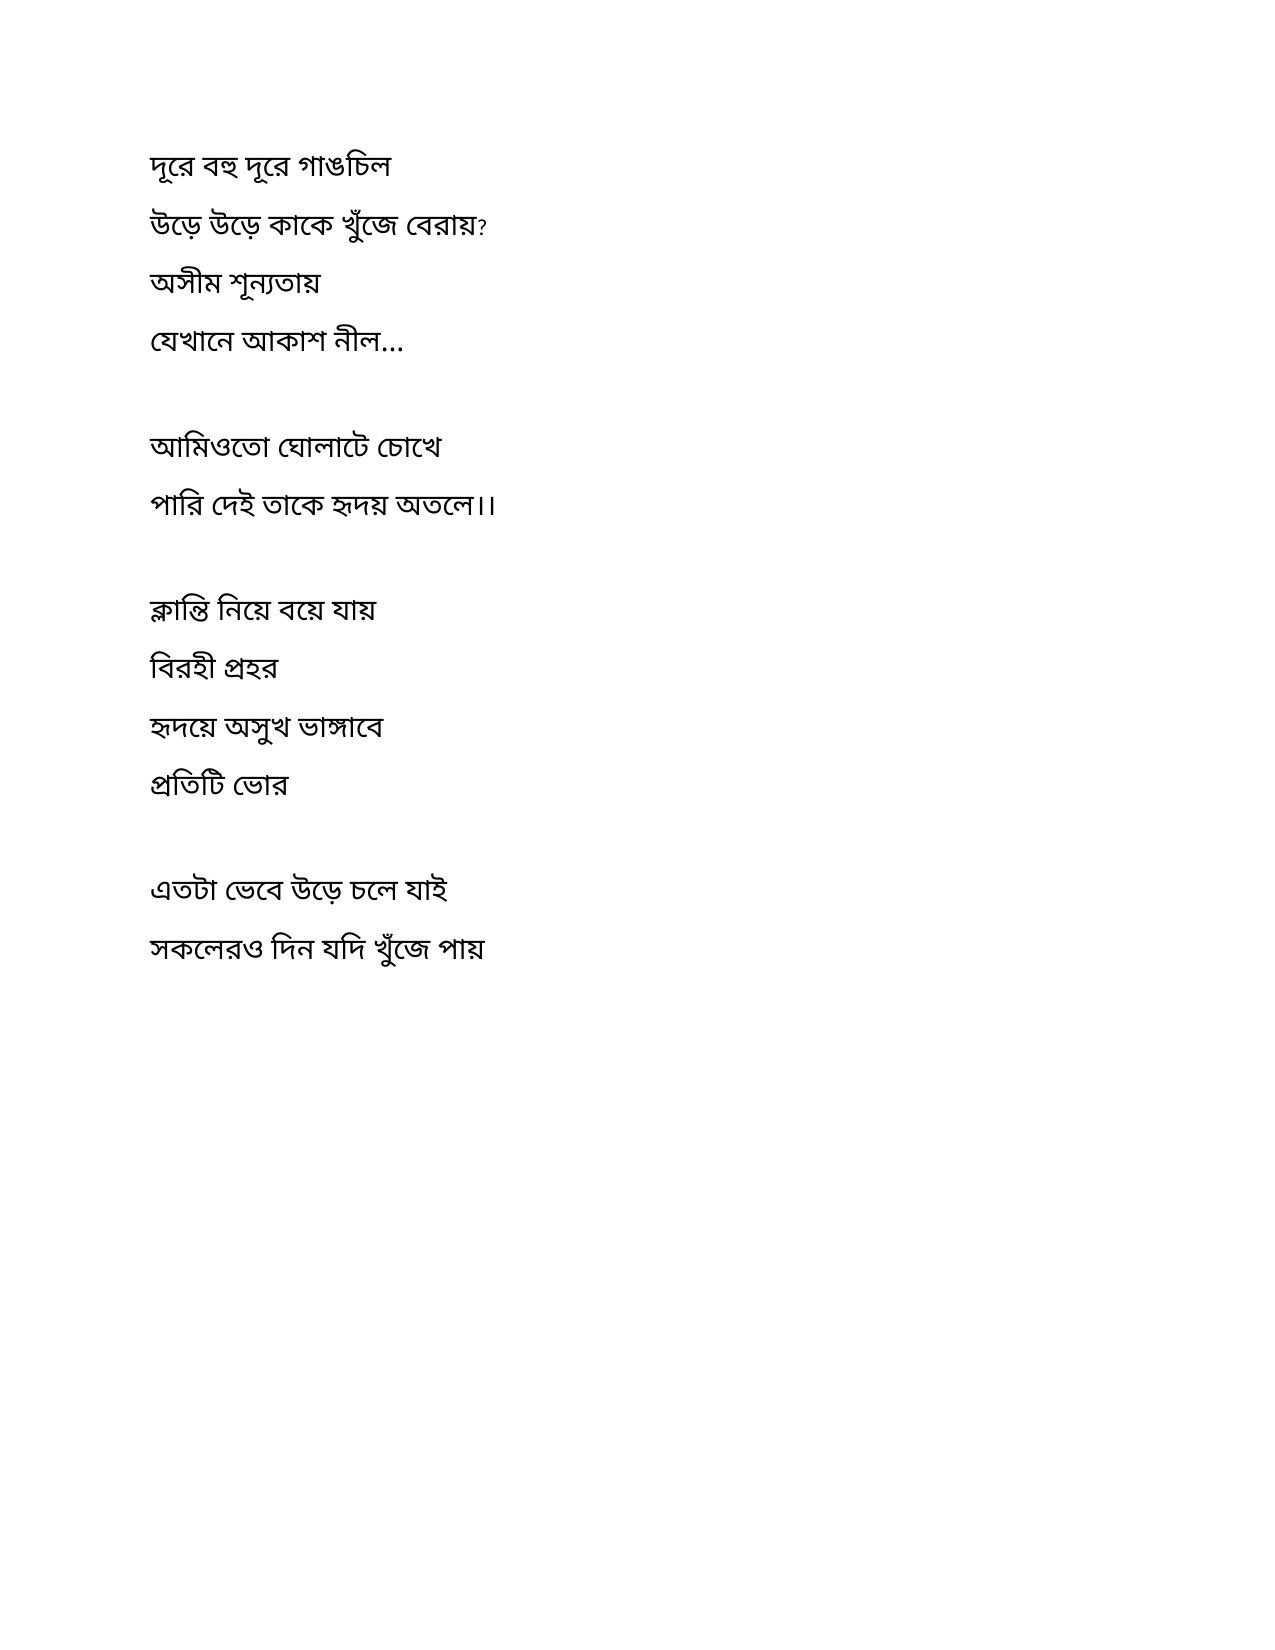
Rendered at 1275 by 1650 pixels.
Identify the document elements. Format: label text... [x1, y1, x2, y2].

text আমিওতো ঘোলাটে চোখে [150, 430, 1125, 469]
text উড়ে উড়ে কাকে খুঁজে বেরায়? [150, 208, 1125, 247]
text অসীম শূন্যতায় [150, 267, 1125, 305]
text হৃদয়ে অসুখ ভাঙ্গাবে [150, 710, 1125, 749]
text পারি দেই তাকে হৃদয় অতলে।। [150, 488, 1125, 527]
text দূরে বহু দূরে গাঙচিল [150, 150, 1125, 189]
text ক্লান্তি নিয়ে বয়ে যায় [150, 594, 1125, 632]
text এতটা ভেবে উড়ে চলে যাই [150, 874, 1125, 913]
text সকলেরও দিন যদি খুঁজে পায় [150, 932, 1125, 971]
text বিরহী প্রহর [150, 652, 1125, 691]
text যেখানে আকাশ নীল… [150, 325, 1125, 364]
text প্রতিটি ভোর [150, 769, 1125, 807]
